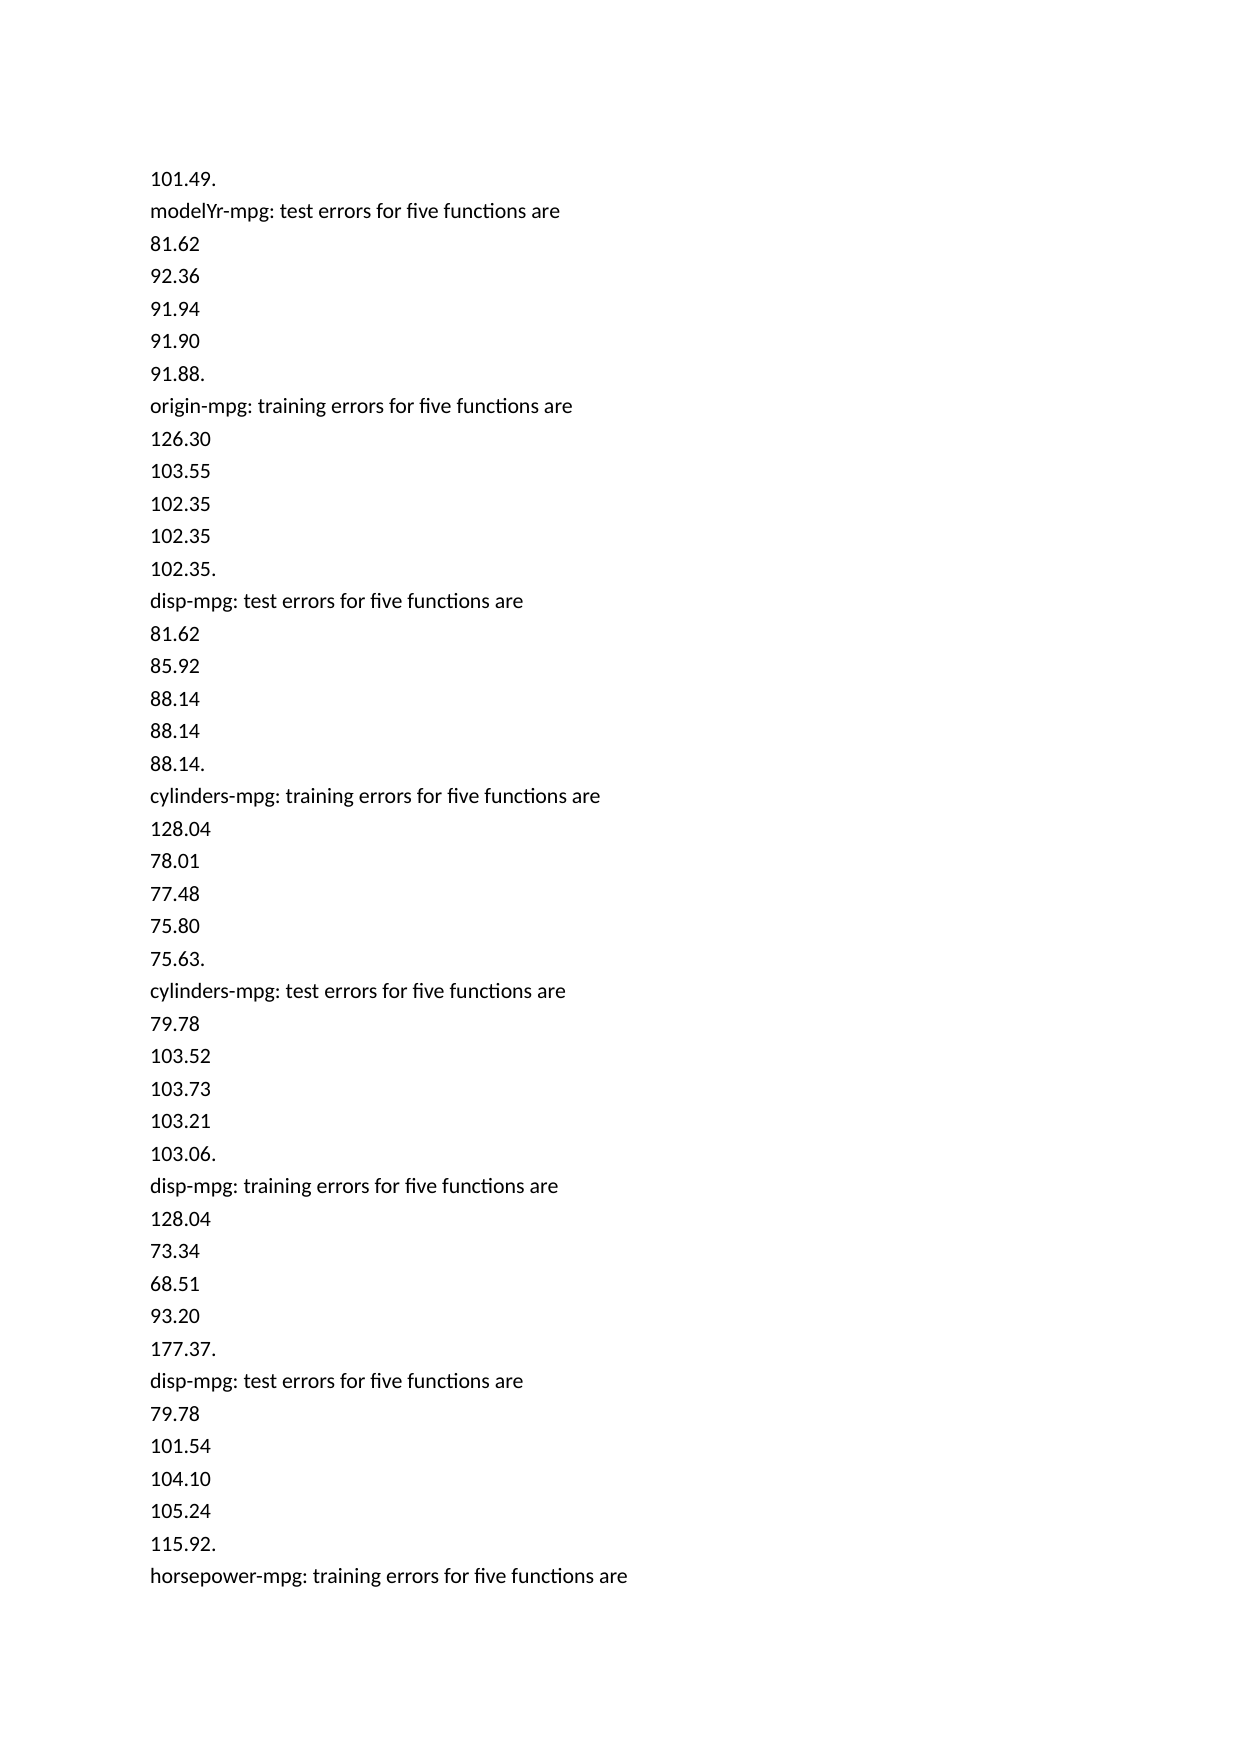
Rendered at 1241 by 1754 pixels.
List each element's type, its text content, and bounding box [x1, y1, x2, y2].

text 115.92. [150, 1527, 1090, 1559]
text modelYr-mpg: test errors for five functions are [150, 194, 1090, 227]
text 73.34 [150, 1234, 1090, 1267]
text 91.94 [150, 292, 1090, 324]
text 102.35. [150, 552, 1090, 584]
text 68.51 [150, 1267, 1090, 1299]
text 128.04 [150, 812, 1090, 844]
text disp-mpg: training errors for five functions are [150, 1169, 1090, 1202]
text 92.36 [150, 259, 1090, 292]
text 88.14 [150, 682, 1090, 714]
text 126.30 [150, 422, 1090, 454]
text disp-mpg: test errors for five functions are [150, 1364, 1090, 1397]
text origin-mpg: training errors for five functions are [150, 389, 1090, 422]
text 78.01 [150, 844, 1090, 877]
text 75.80 [150, 909, 1090, 942]
text 177.37. [150, 1332, 1090, 1364]
text 103.52 [150, 1039, 1090, 1072]
text 101.49. [150, 162, 1090, 194]
text 85.92 [150, 649, 1090, 682]
text 102.35 [150, 519, 1090, 552]
text cylinders-mpg: training errors for five functions are [150, 779, 1090, 812]
text 103.73 [150, 1072, 1090, 1104]
text 103.21 [150, 1104, 1090, 1137]
text 103.06. [150, 1137, 1090, 1169]
text 81.62 [150, 227, 1090, 259]
text 81.62 [150, 617, 1090, 649]
text 88.14 [150, 714, 1090, 747]
text 91.90 [150, 324, 1090, 357]
text 77.48 [150, 877, 1090, 909]
text disp-mpg: test errors for five functions are [150, 584, 1090, 617]
text 128.04 [150, 1202, 1090, 1234]
text 104.10 [150, 1462, 1090, 1494]
text 93.20 [150, 1299, 1090, 1332]
text 102.35 [150, 487, 1090, 519]
text 88.14. [150, 747, 1090, 779]
text 101.54 [150, 1429, 1090, 1462]
text 75.63. [150, 942, 1090, 974]
text horsepower-mpg: training errors for five functions are [150, 1559, 1090, 1592]
text 103.55 [150, 454, 1090, 487]
text 105.24 [150, 1494, 1090, 1527]
text 79.78 [150, 1397, 1090, 1429]
text 79.78 [150, 1007, 1090, 1039]
text 91.88. [150, 357, 1090, 389]
text cylinders-mpg: test errors for five functions are [150, 974, 1090, 1007]
